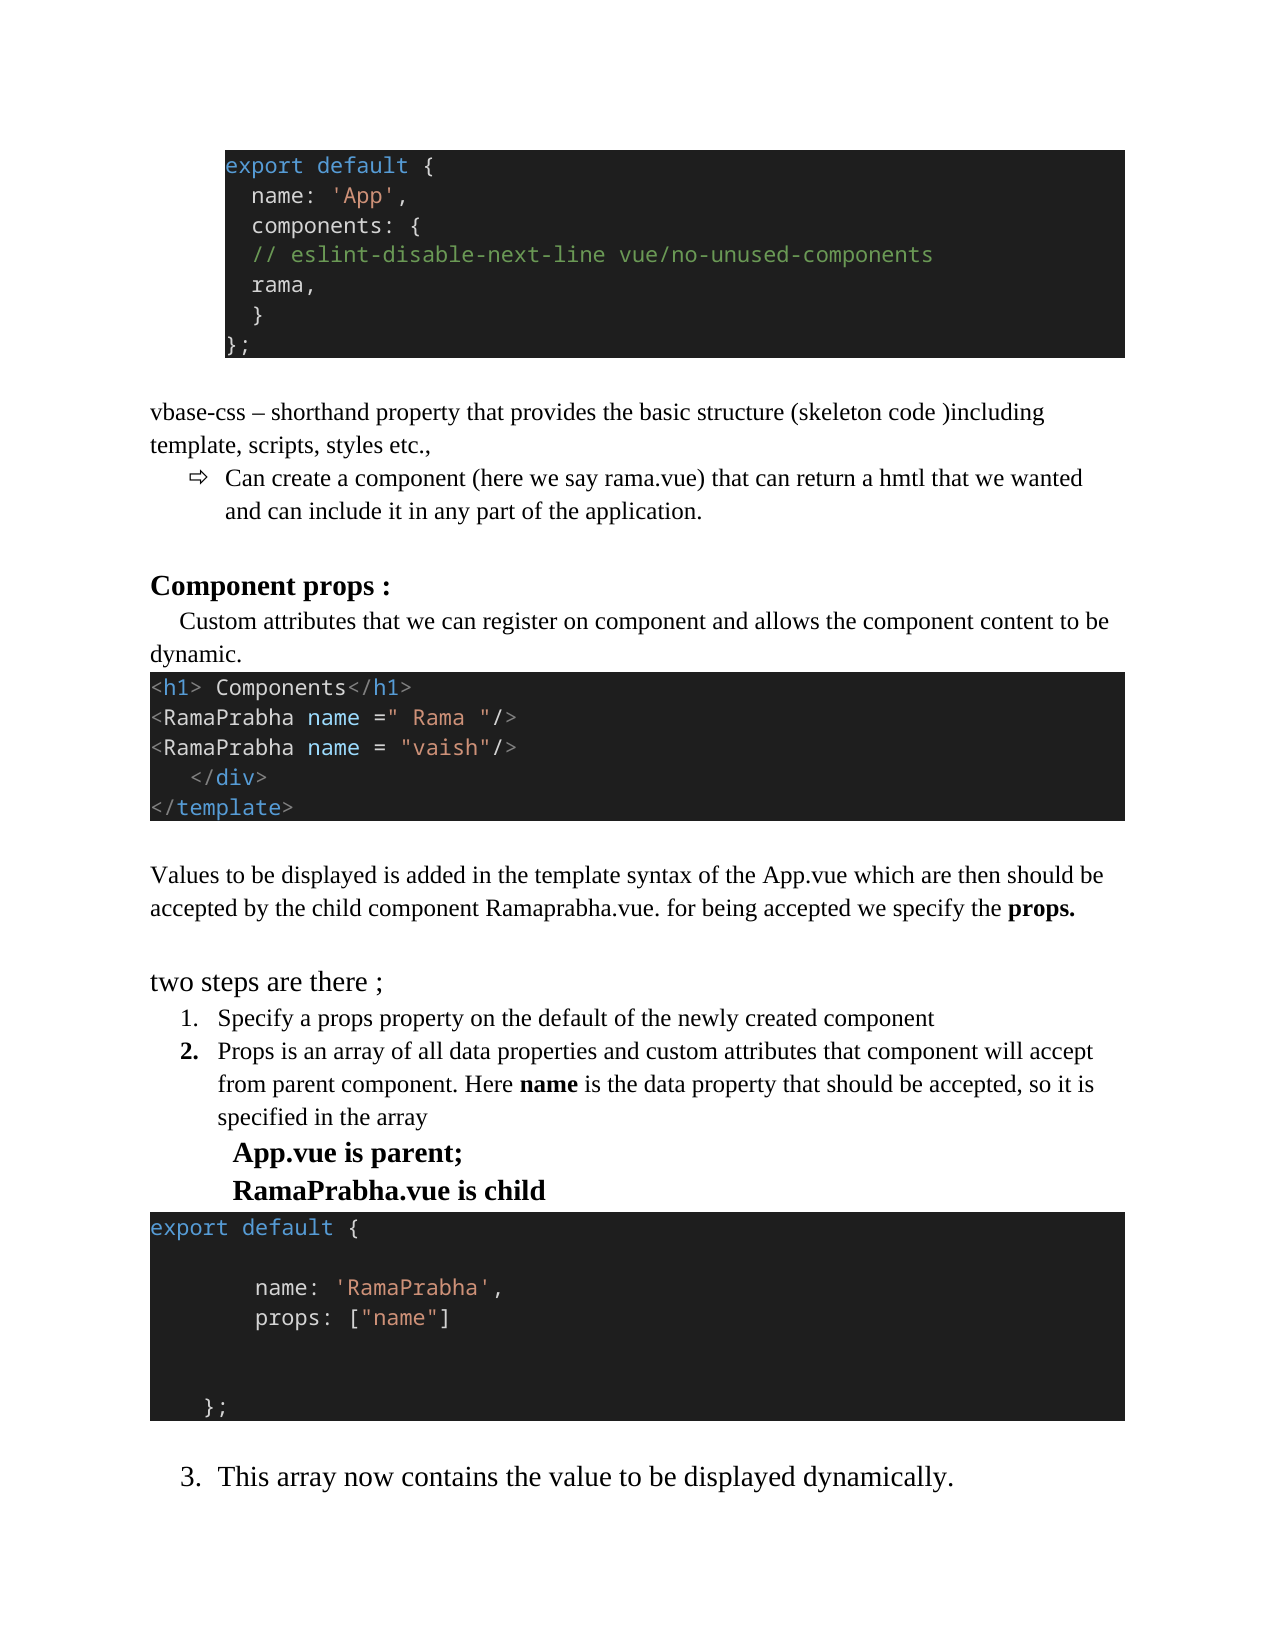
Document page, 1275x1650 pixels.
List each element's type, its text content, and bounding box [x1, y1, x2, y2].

text </div> [150, 762, 1125, 791]
text two steps are there ; [150, 964, 1125, 998]
text components: { [225, 209, 1125, 239]
list App.vue is parent; [225, 1135, 1125, 1168]
list Specify a props property on the default of the newly created component [180, 1003, 1125, 1032]
text <RamaPrabha name = "vaish"/> [150, 732, 1125, 762]
text // eslint-disable-next-line vue/no-unused-components [225, 239, 1125, 269]
list RamaPrabha.vue is child [225, 1173, 1125, 1207]
text rama, [225, 269, 1125, 299]
text <RamaPrabha name =" Rama "/> [150, 702, 1125, 732]
text Custom attributes that we can register on component and allows the component content to be dynamic. [150, 606, 1125, 668]
text export default { [225, 150, 1125, 180]
text Component props : [150, 568, 1125, 601]
text props: ["name"] [150, 1301, 1125, 1331]
text name: 'App', [225, 180, 1125, 209]
list Props is an array of all data properties and custom attributes that component will accept from parent component. Here name is the data property that should be accepted, so it is specified in the array [180, 1036, 1125, 1131]
text }; [150, 1391, 1125, 1421]
text <h1> Components</h1> [150, 672, 1125, 702]
text name: 'RamaPrabha', [150, 1272, 1125, 1301]
list This array now contains the value to be displayed dynamically. [180, 1459, 1125, 1493]
text vbase-css – shorthand property that provides the basic structure (skeleton code )including template, scripts, styles etc., [150, 397, 1125, 459]
text export default { [150, 1212, 1125, 1242]
text Values to be displayed is added in the template syntax of the App.vue which are then should be accepted by the child component Ramaprabha.vue. for being accepted we specify the props. [150, 860, 1125, 922]
text } [225, 299, 1125, 329]
text </template> [150, 791, 1125, 821]
list Can create a component (here we say rama.vue) that can return a hmtl that we wanted and can include it in any part of the application. [187, 463, 1125, 525]
text }; [225, 329, 1125, 358]
